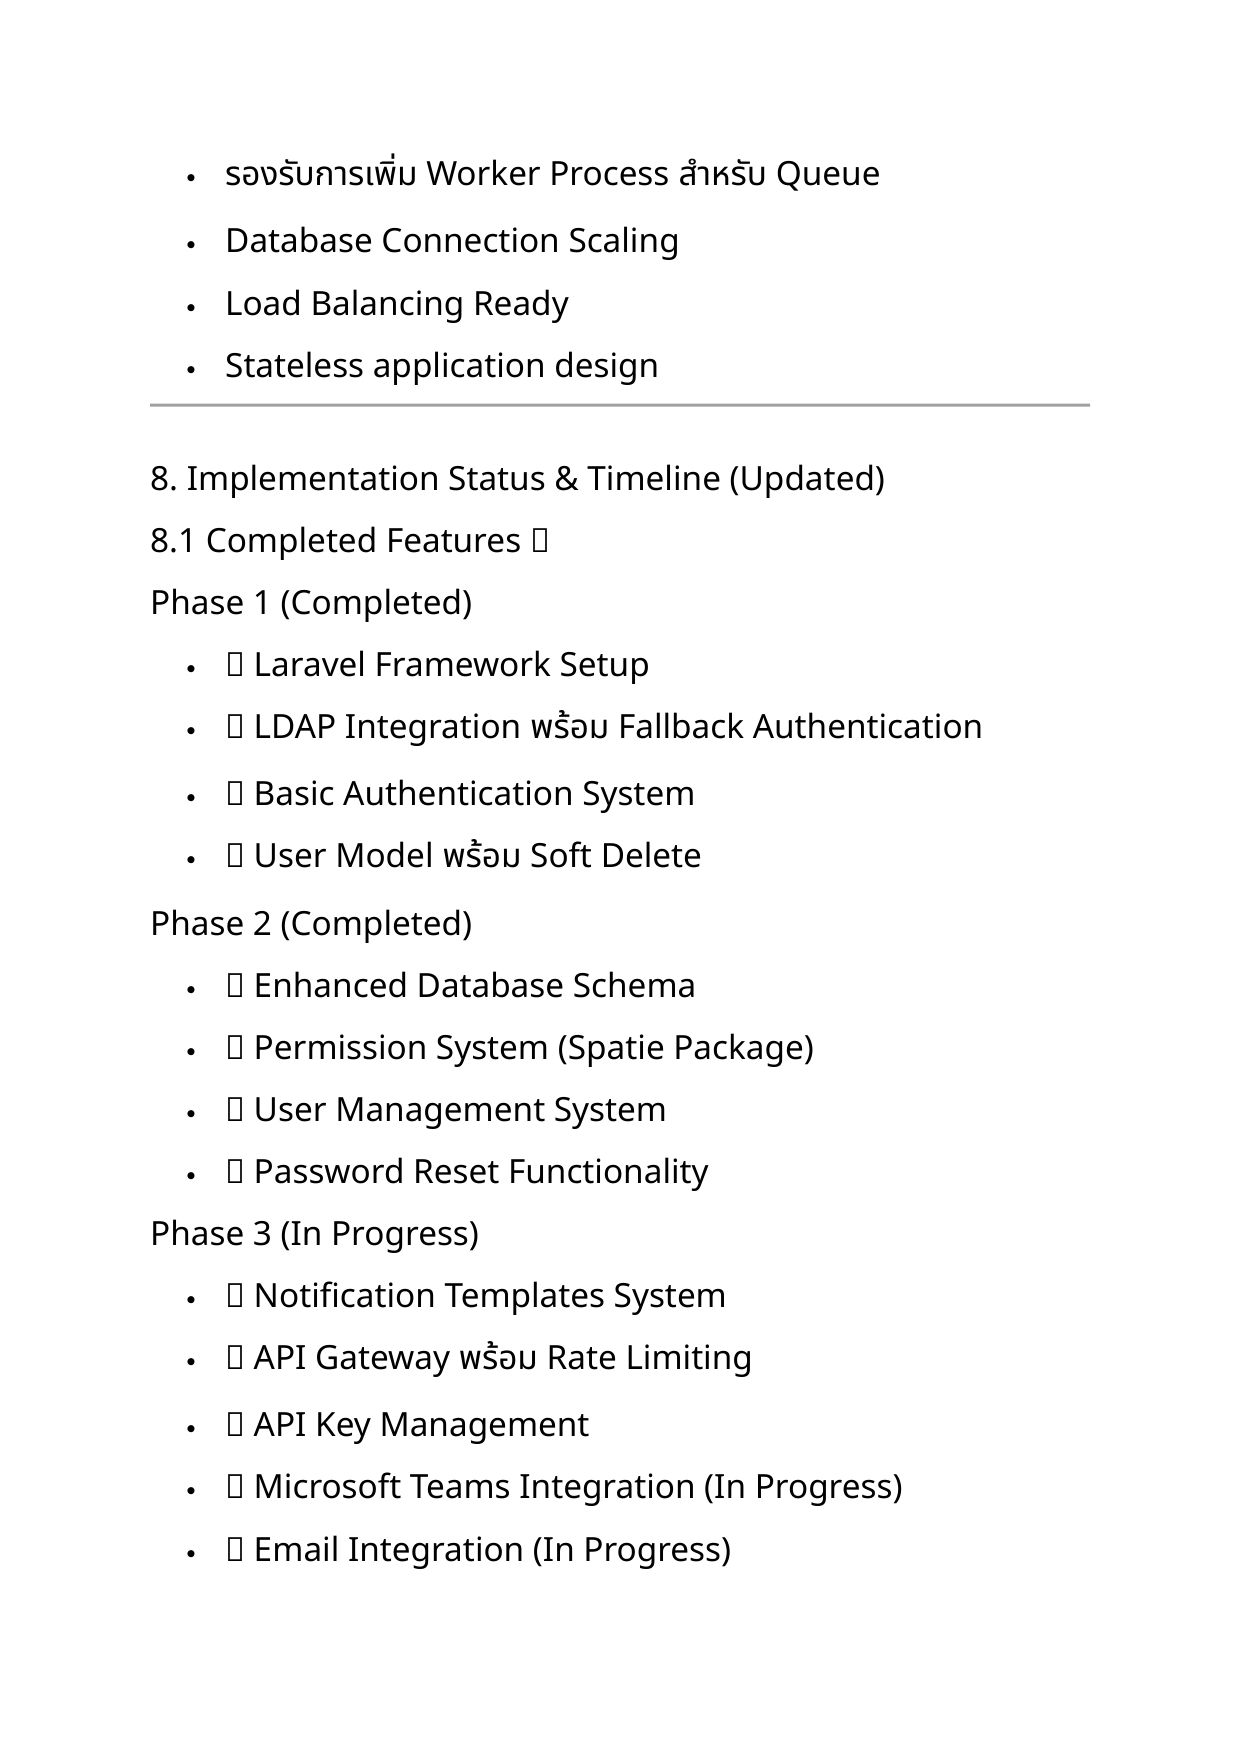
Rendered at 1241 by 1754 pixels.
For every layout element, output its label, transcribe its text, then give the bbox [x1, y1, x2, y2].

list ✅ Permission System (Spatie Package) [187, 1023, 1090, 1069]
text Phase 1 (Completed) [150, 578, 1090, 624]
list ✅ User Management System [187, 1086, 1090, 1131]
list ✅ API Gateway พร้อม Rate Limiting [187, 1334, 1090, 1384]
list Database Connection Scaling [187, 217, 1090, 263]
text 8.1 Completed Features ✅ [150, 516, 1090, 562]
list Stateless application design [187, 341, 1090, 387]
list ✅ Laravel Framework Setup [187, 641, 1090, 686]
list 🔄 Microsoft Teams Integration (In Progress) [187, 1463, 1090, 1509]
list 🔄 Email Integration (In Progress) [187, 1525, 1090, 1571]
text Phase 2 (Completed) [150, 899, 1090, 945]
text Phase 3 (In Progress) [150, 1210, 1090, 1255]
list รองรับการเพิ่ม Worker Process สำหรับ Queue [187, 150, 1090, 201]
list ✅ Password Reset Functionality [187, 1148, 1090, 1193]
list ✅ User Model พร้อม Soft Delete [187, 832, 1090, 883]
list Load Balancing Ready [187, 279, 1090, 325]
list ✅ Basic Authentication System [187, 770, 1090, 815]
list ✅ Notification Templates System [187, 1272, 1090, 1317]
list ✅ LDAP Integration พร้อม Fallback Authentication [187, 703, 1090, 753]
list ✅ API Key Management [187, 1401, 1090, 1447]
list ✅ Enhanced Database Schema [187, 961, 1090, 1007]
text 8. Implementation Status & Timeline (Updated) [150, 454, 1090, 500]
